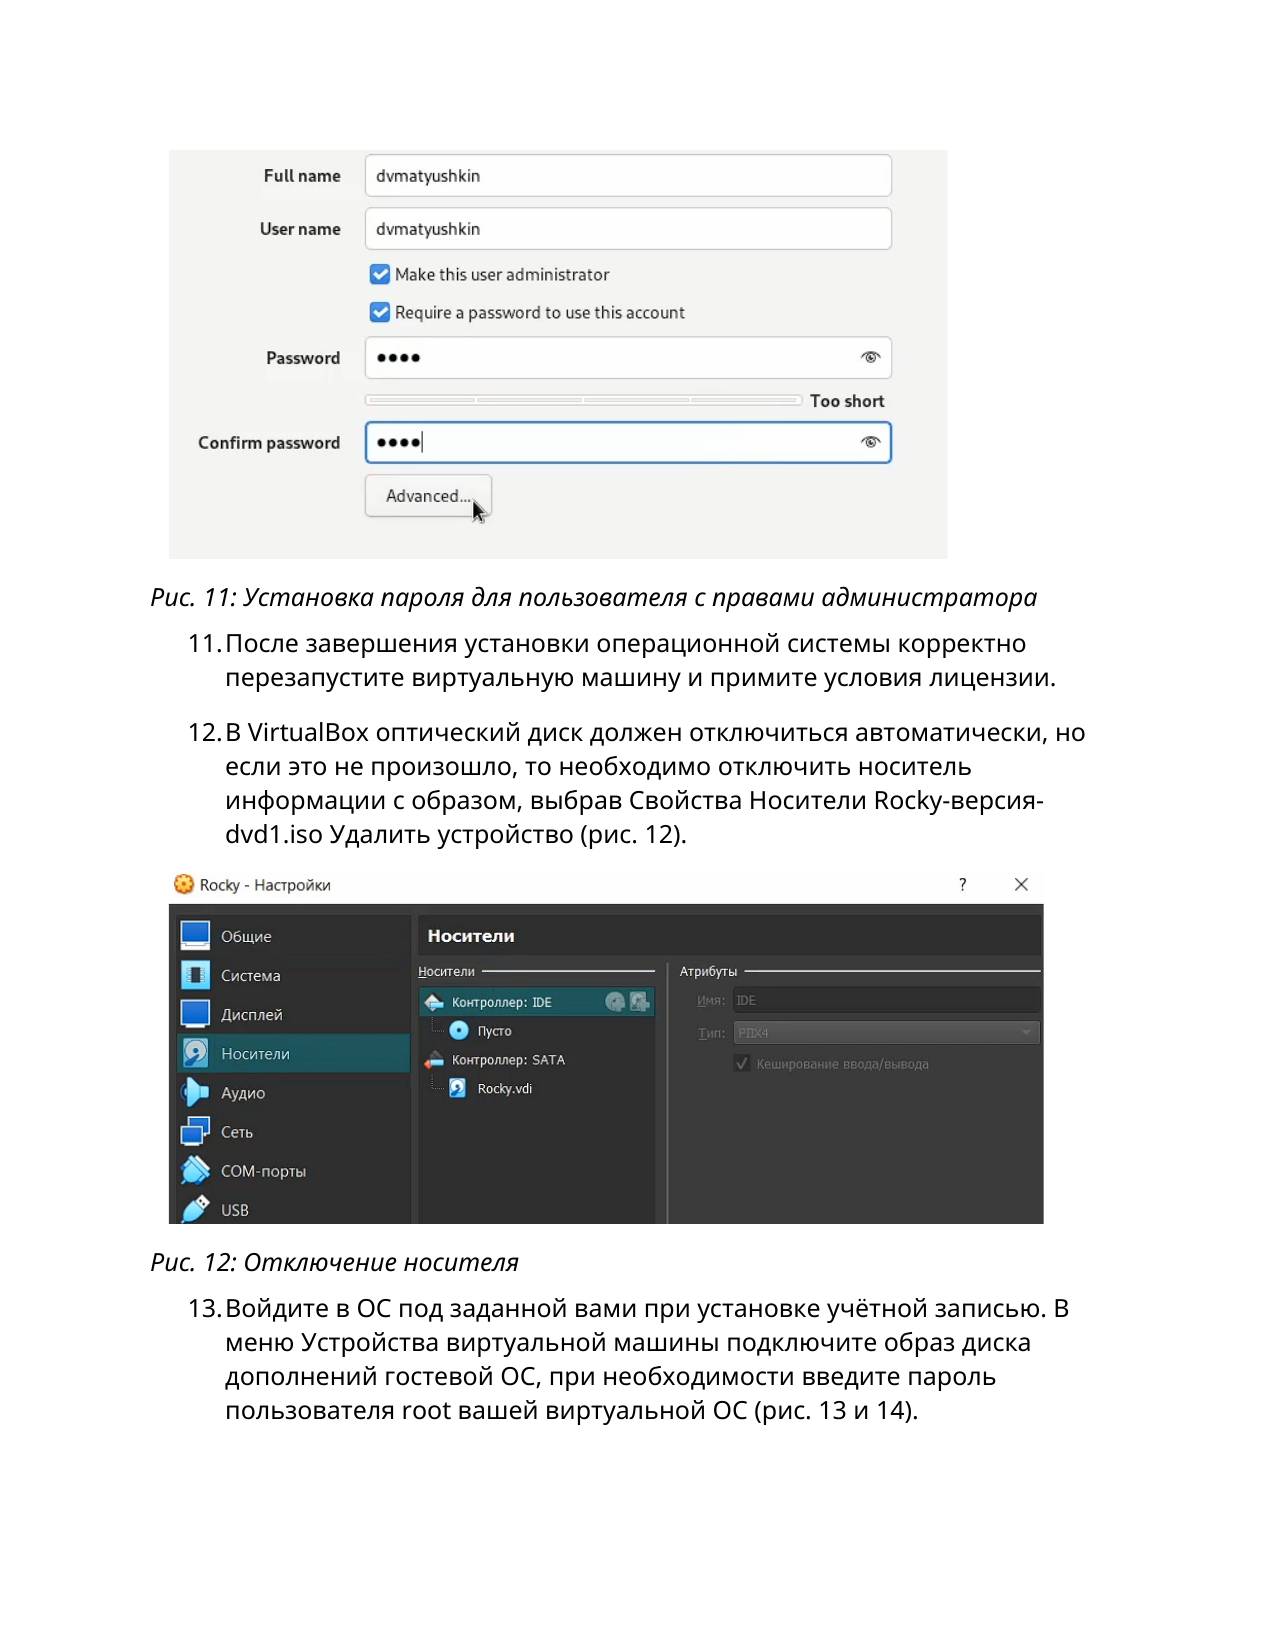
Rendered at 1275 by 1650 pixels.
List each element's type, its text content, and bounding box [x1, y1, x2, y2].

picture [168, 871, 1044, 1224]
text Рис. 12: Отключение носителя [150, 1244, 1125, 1278]
text Рис. 11: Установка пароля для пользователя с правами администратора [150, 579, 1125, 613]
list После завершения установки операционной системы корректно перезапустите виртуальную машину и примите условия лицензии. [187, 626, 1125, 694]
list Войдите в ОС под заданной вами при установке учётной записью. В меню Устройства виртуальной машины подключите образ диска дополнений гостевой ОС, при необходимости введите пароль пользователя root вашей виртуальной ОС (рис. 13 и 14). [187, 1291, 1125, 1427]
picture [168, 150, 948, 559]
list В VirtualBox оптический диск должен отключиться автоматически, но если это не произошло, то необходимо отключить носитель информации с образом, выбрав Свойства Носители Rocky-версия-dvd1.iso Удалить устройство (рис. 12). [187, 715, 1125, 851]
